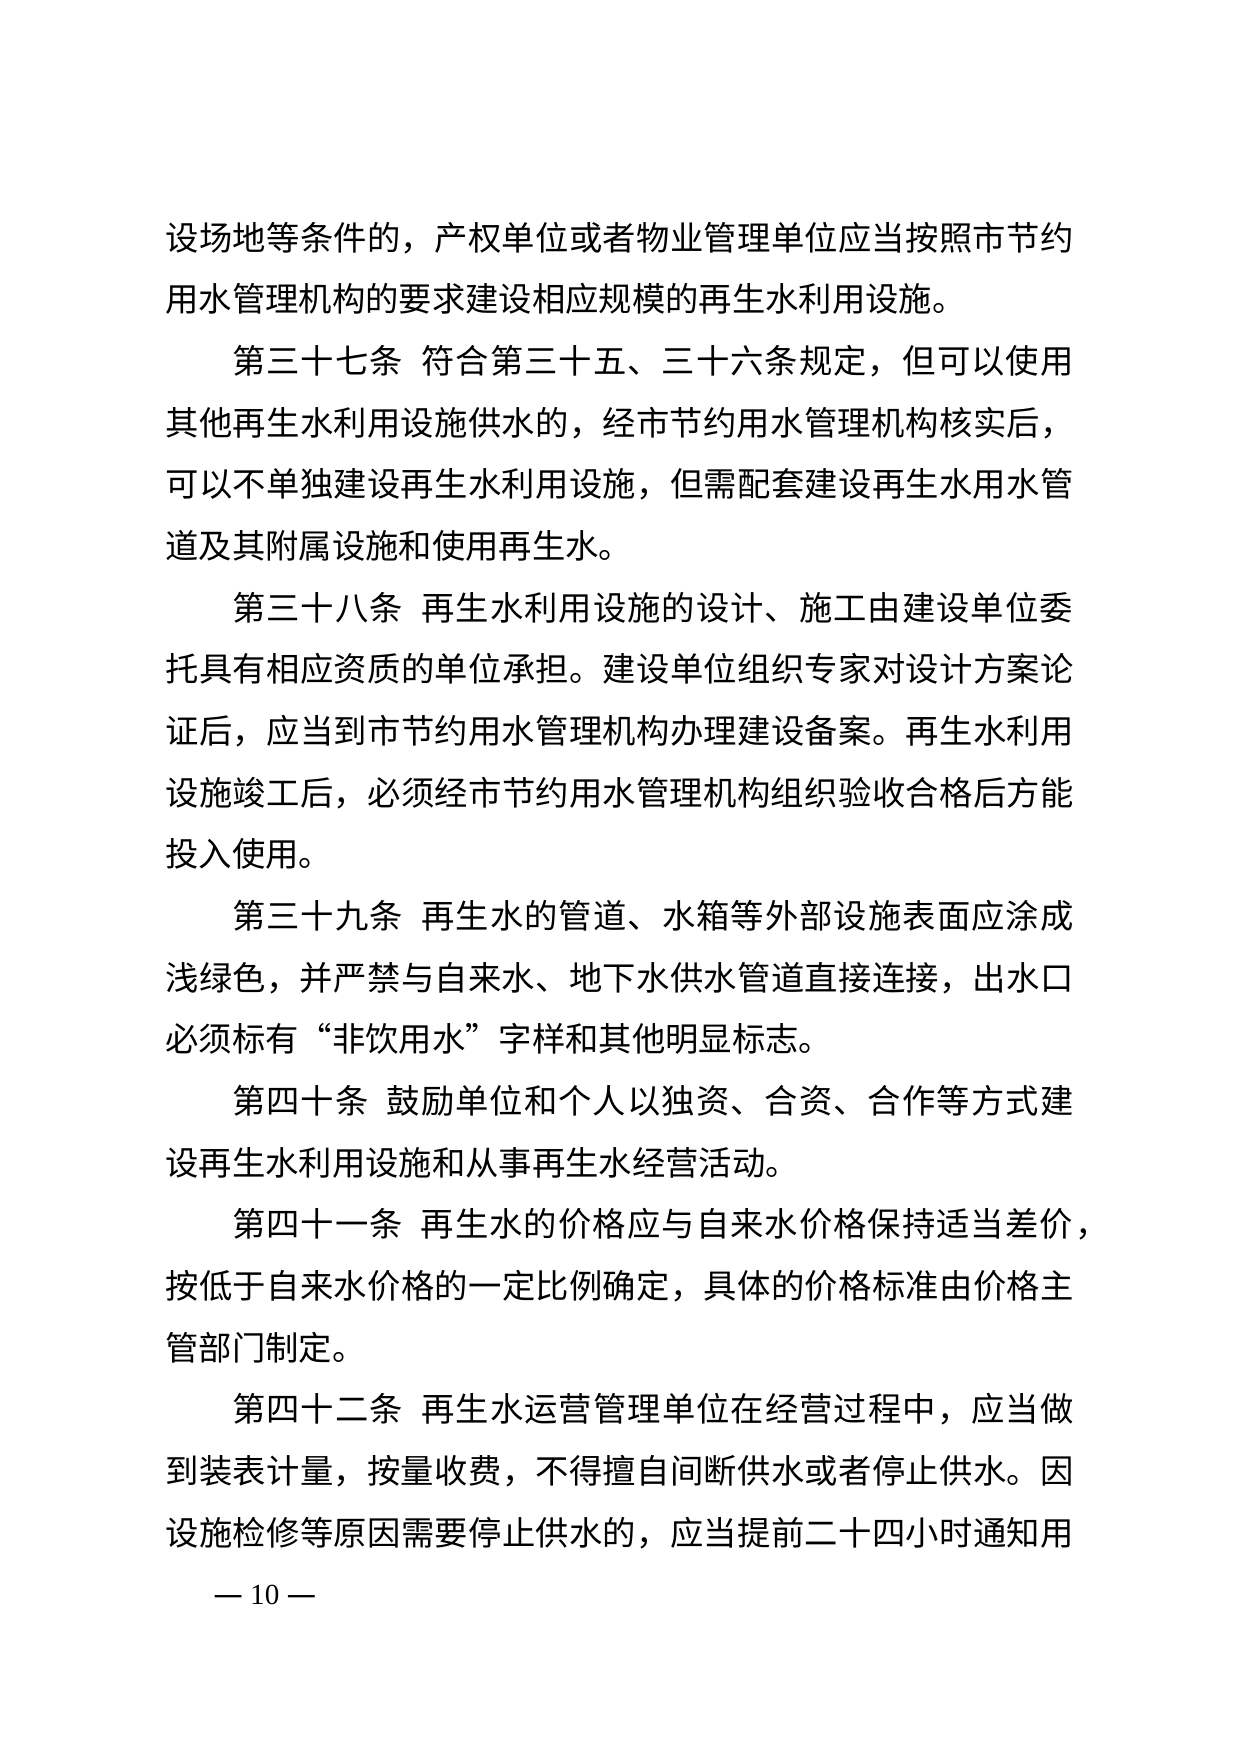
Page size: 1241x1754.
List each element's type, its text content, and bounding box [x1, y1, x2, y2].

text 第三十八条 再生水利用设施的设计、施工由建设单位委托具有相应资质的单位承担。建设单位组织专家对设计方案论证后，应当到市节约用水管理机构办理建设备案。再生水利用设施竣工后，必须经市节约用水管理机构组织验收合格后方能投入使用。 [165, 571, 1075, 879]
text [165, 1372, 1075, 1557]
text 第四十一条 再生水的价格应与自来水价格保持适当差价，按低于自来水价格的一定比例确定，具体的价格标准由价格主管部门制定。 [165, 1187, 1075, 1372]
text 第三十七条 符合第三十五、三十六条规定，但可以使用其他再生水利用设施供水的，经市节约用水管理机构核实后，可以不单独建设再生水利用设施，但需配套建设再生水用水管道及其附属设施和使用再生水。 [165, 324, 1075, 571]
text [165, 201, 1075, 324]
text 第四十条 鼓励单位和个人以独资、合资、合作等方式建设再生水利用设施和从事再生水经营活动。 [165, 1064, 1075, 1187]
text 第三十九条 再生水的管道、水箱等外部设施表面应涂成浅绿色，并严禁与自来水、地下水供水管道直接连接，出水口必须标有“非饮用水”字样和其他明显标志。 [165, 879, 1075, 1064]
